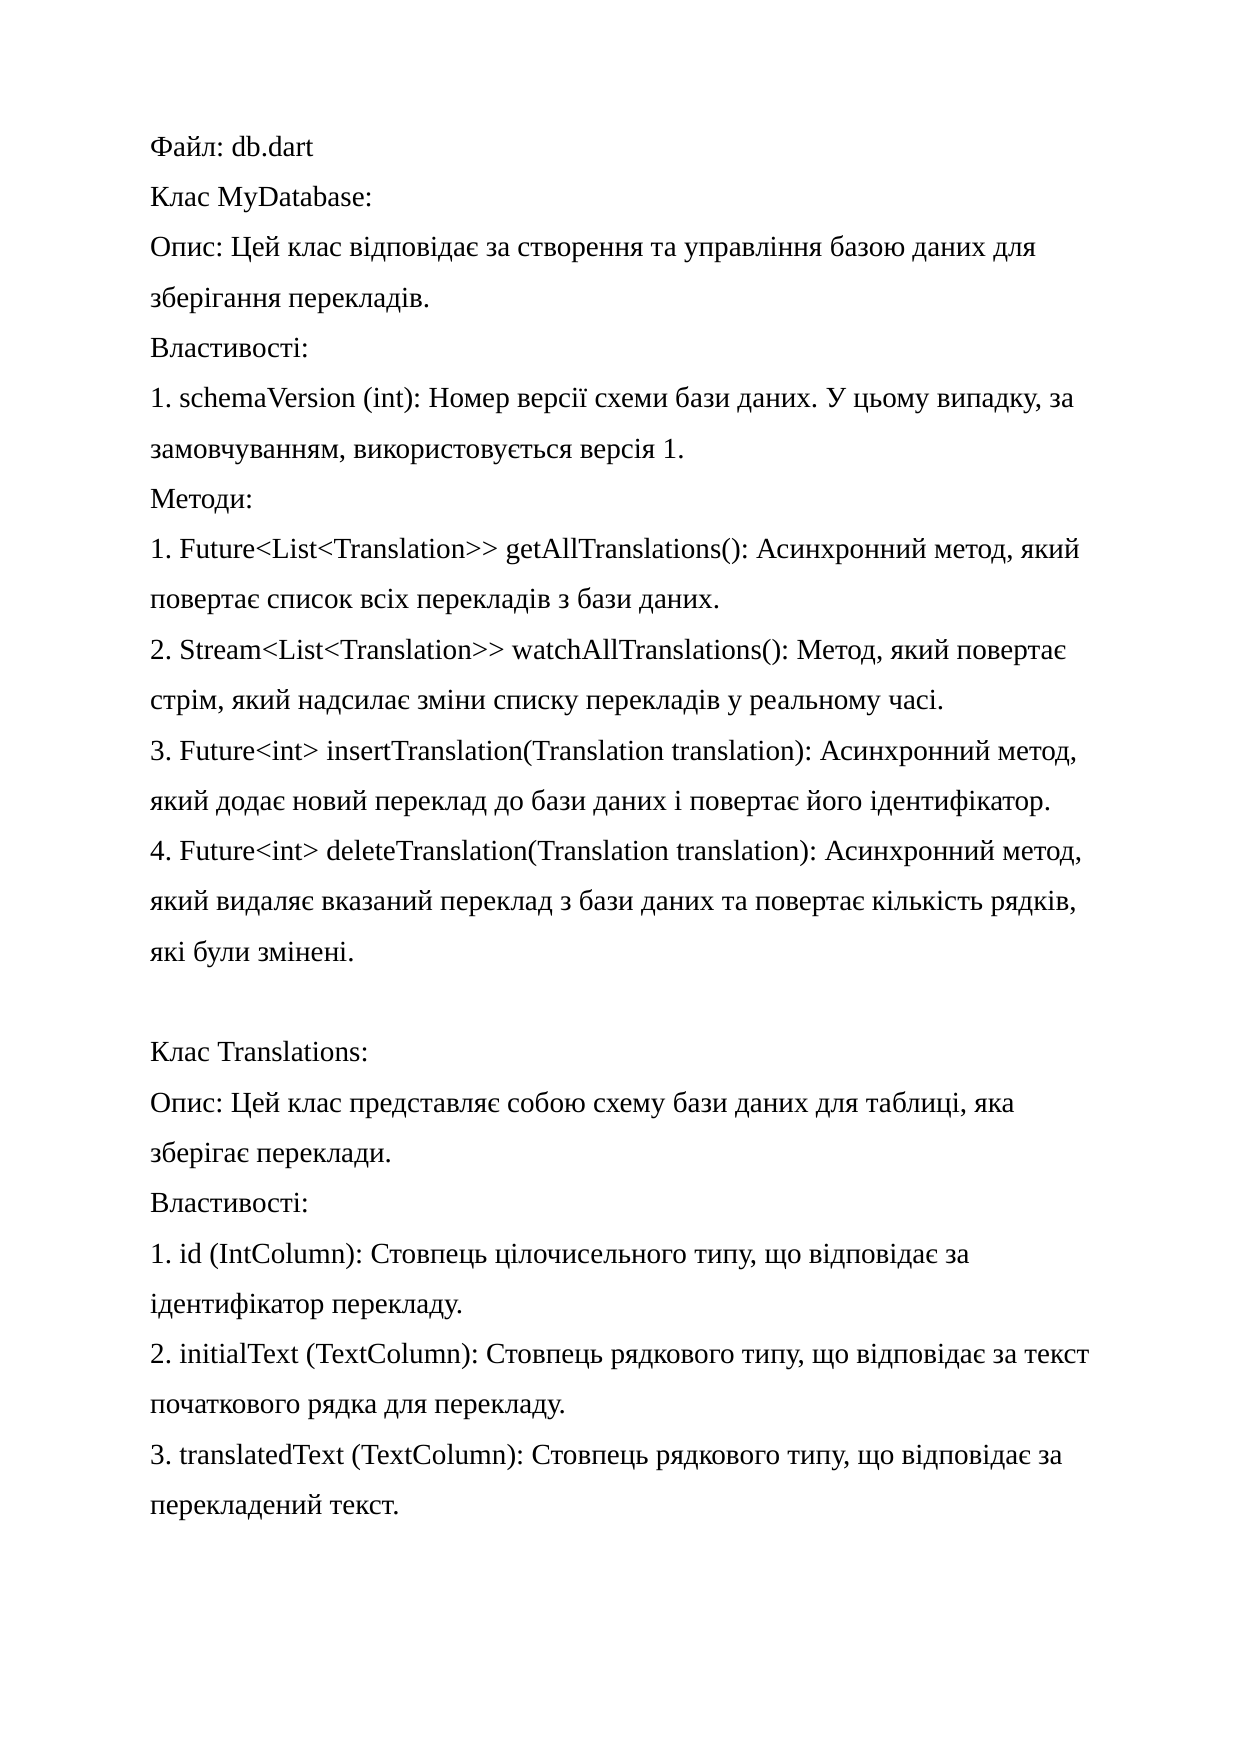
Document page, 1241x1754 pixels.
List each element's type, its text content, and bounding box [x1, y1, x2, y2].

text 1. Future<List<Translation>> getAllTranslations(): Асинхронний метод, який повертає список всіх перекладів з бази даних. [150, 531, 1091, 615]
text Властивості: [150, 330, 1091, 364]
text 1. schemaVersion (int): Номер версії схеми бази даних. У цьому випадку, за замовчуванням, використовується версія 1. [150, 380, 1091, 464]
text 2. Stream<List<Translation>> watchAllTranslations(): Метод, який повертає стрім, який надсилає зміни списку перекладів у реальному часі. [150, 632, 1091, 716]
text Властивості: [150, 1185, 1091, 1219]
text 2. initialText (TextColumn): Стовпець рядкового типу, що відповідає за текст початкового рядка для перекладу. [150, 1336, 1091, 1420]
text 4. Future<int> deleteTranslation(Translation translation): Асинхронний метод, який видаляє вказаний переклад з бази даних та повертає кількість рядків, які були змінені. [150, 833, 1091, 967]
text Методи: [150, 481, 1091, 514]
text Клас MyDatabase: [150, 179, 1091, 213]
text Клас Translations: [150, 1034, 1091, 1068]
text Файл: db.dart [150, 129, 1091, 162]
text 3. Future<int> insertTranslation(Translation translation): Асинхронний метод, який додає новий переклад до бази даних і повертає його ідентифікатор. [150, 733, 1091, 816]
text 1. id (IntColumn): Стовпець цілочисельного типу, що відповідає за ідентифікатор перекладу. [150, 1236, 1091, 1319]
text Опис: Цей клас представляє собою схему бази даних для таблиці, яка зберігає переклади. [150, 1085, 1091, 1169]
text 3. translatedText (TextColumn): Стовпець рядкового типу, що відповідає за перекладений текст. [150, 1437, 1091, 1521]
text Опис: Цей клас відповідає за створення та управління базою даних для зберігання перекладів. [150, 229, 1091, 313]
